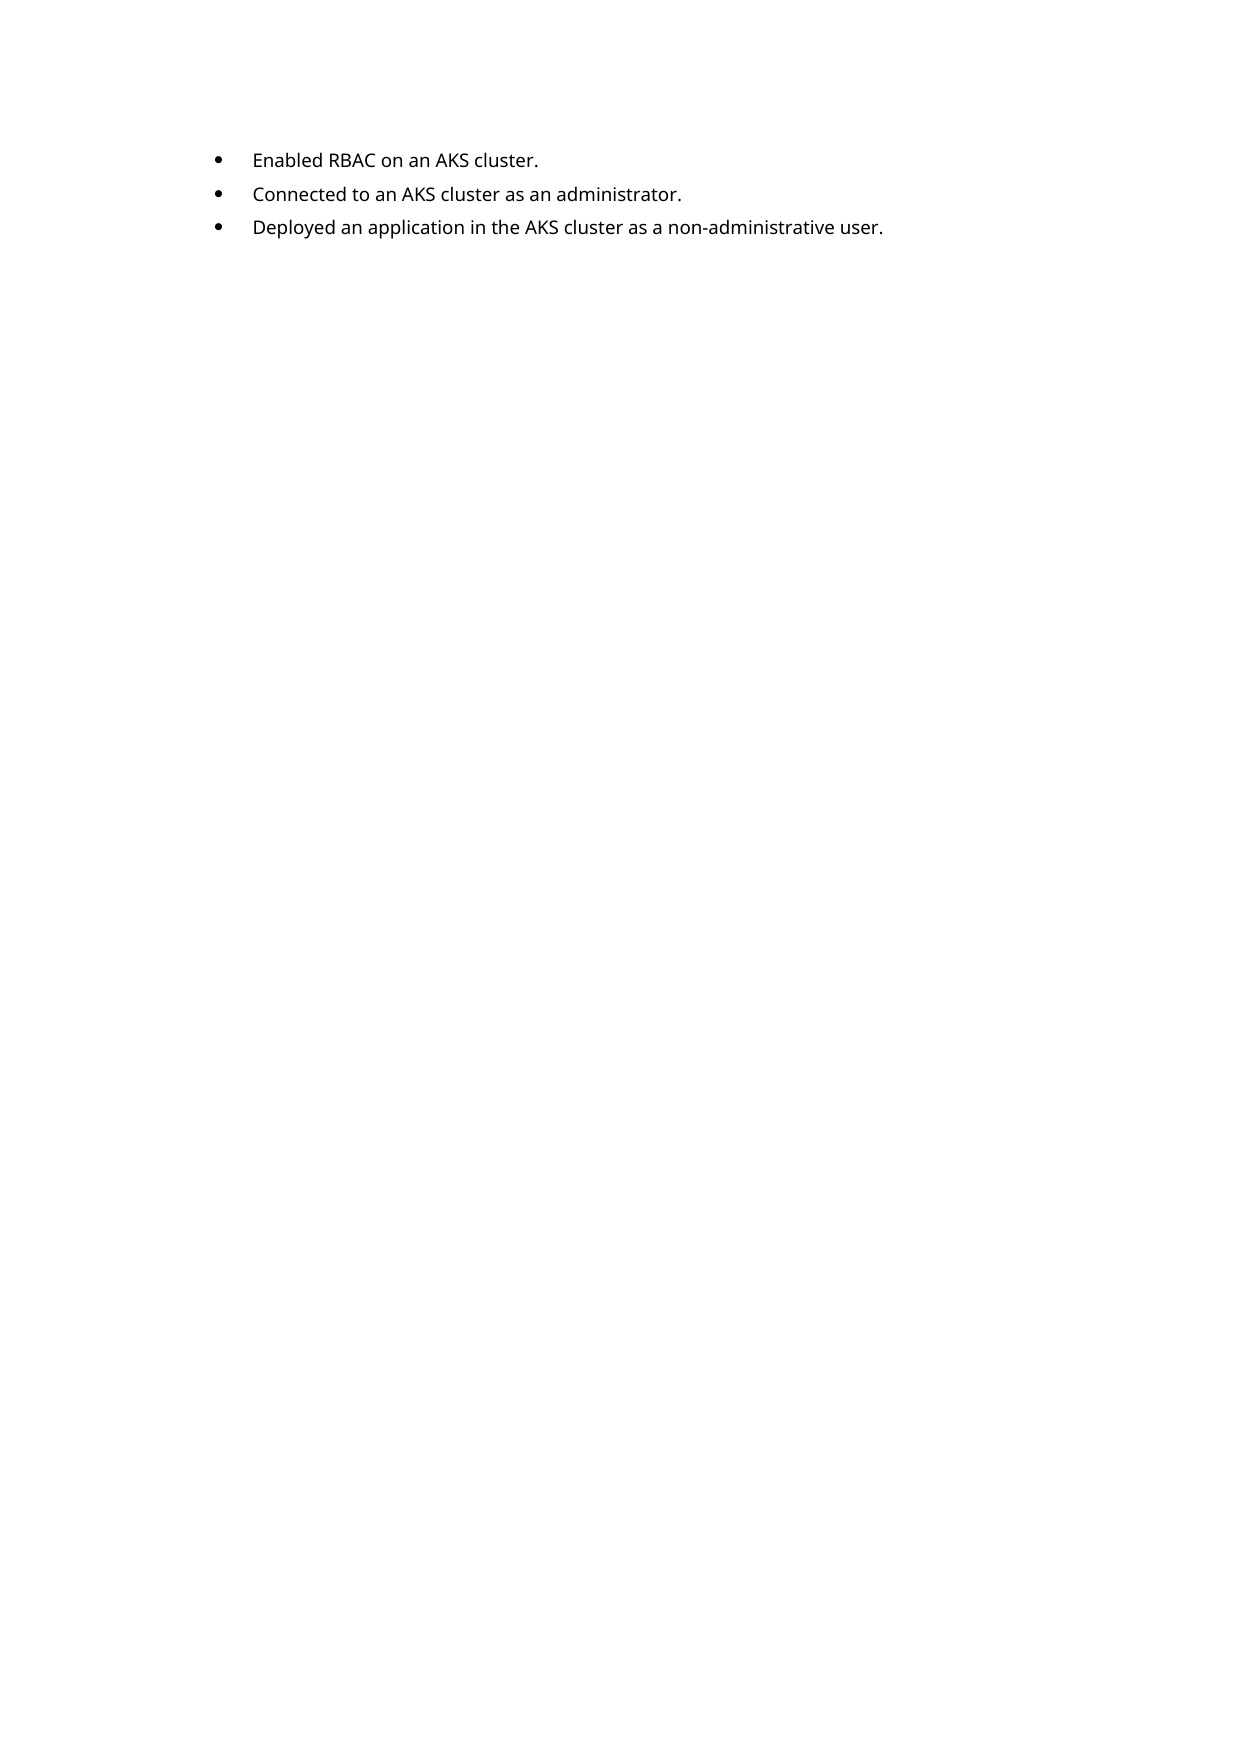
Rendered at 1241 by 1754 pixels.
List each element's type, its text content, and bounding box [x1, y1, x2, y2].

list Deployed an application in the AKS cluster as a non-administrative user. [215, 214, 1063, 240]
list Connected to an AKS cluster as an administrator. [215, 181, 1063, 206]
list Enabled RBAC on an AKS cluster. [215, 148, 1063, 173]
